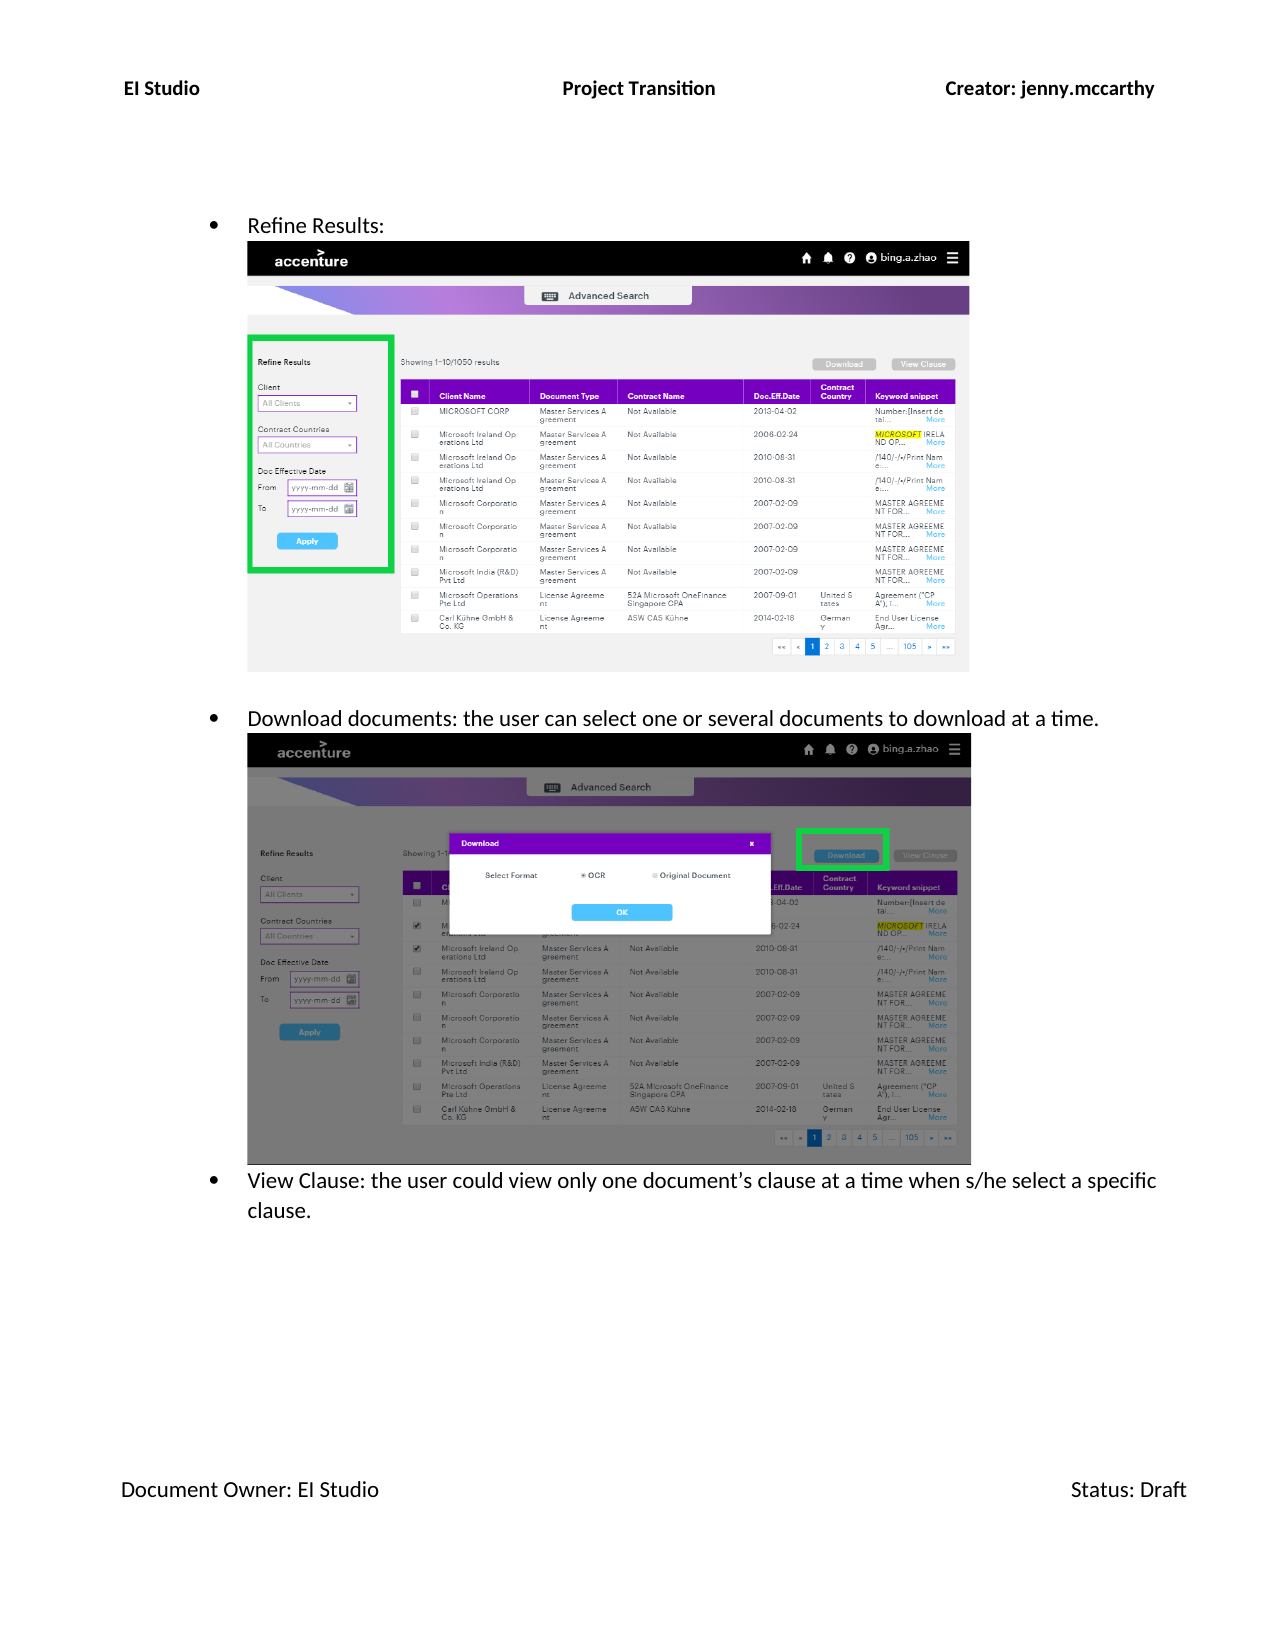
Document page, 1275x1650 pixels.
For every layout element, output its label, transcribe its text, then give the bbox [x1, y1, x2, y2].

picture [247, 241, 970, 672]
list View Clause: the user could view only one document’s clause at a time when s/he select a specific clause. [210, 1166, 1191, 1224]
picture [247, 733, 972, 1165]
list Refine Results: [210, 212, 1191, 240]
list Download documents: the user can select one or several documents to download at a time. [210, 704, 1191, 732]
